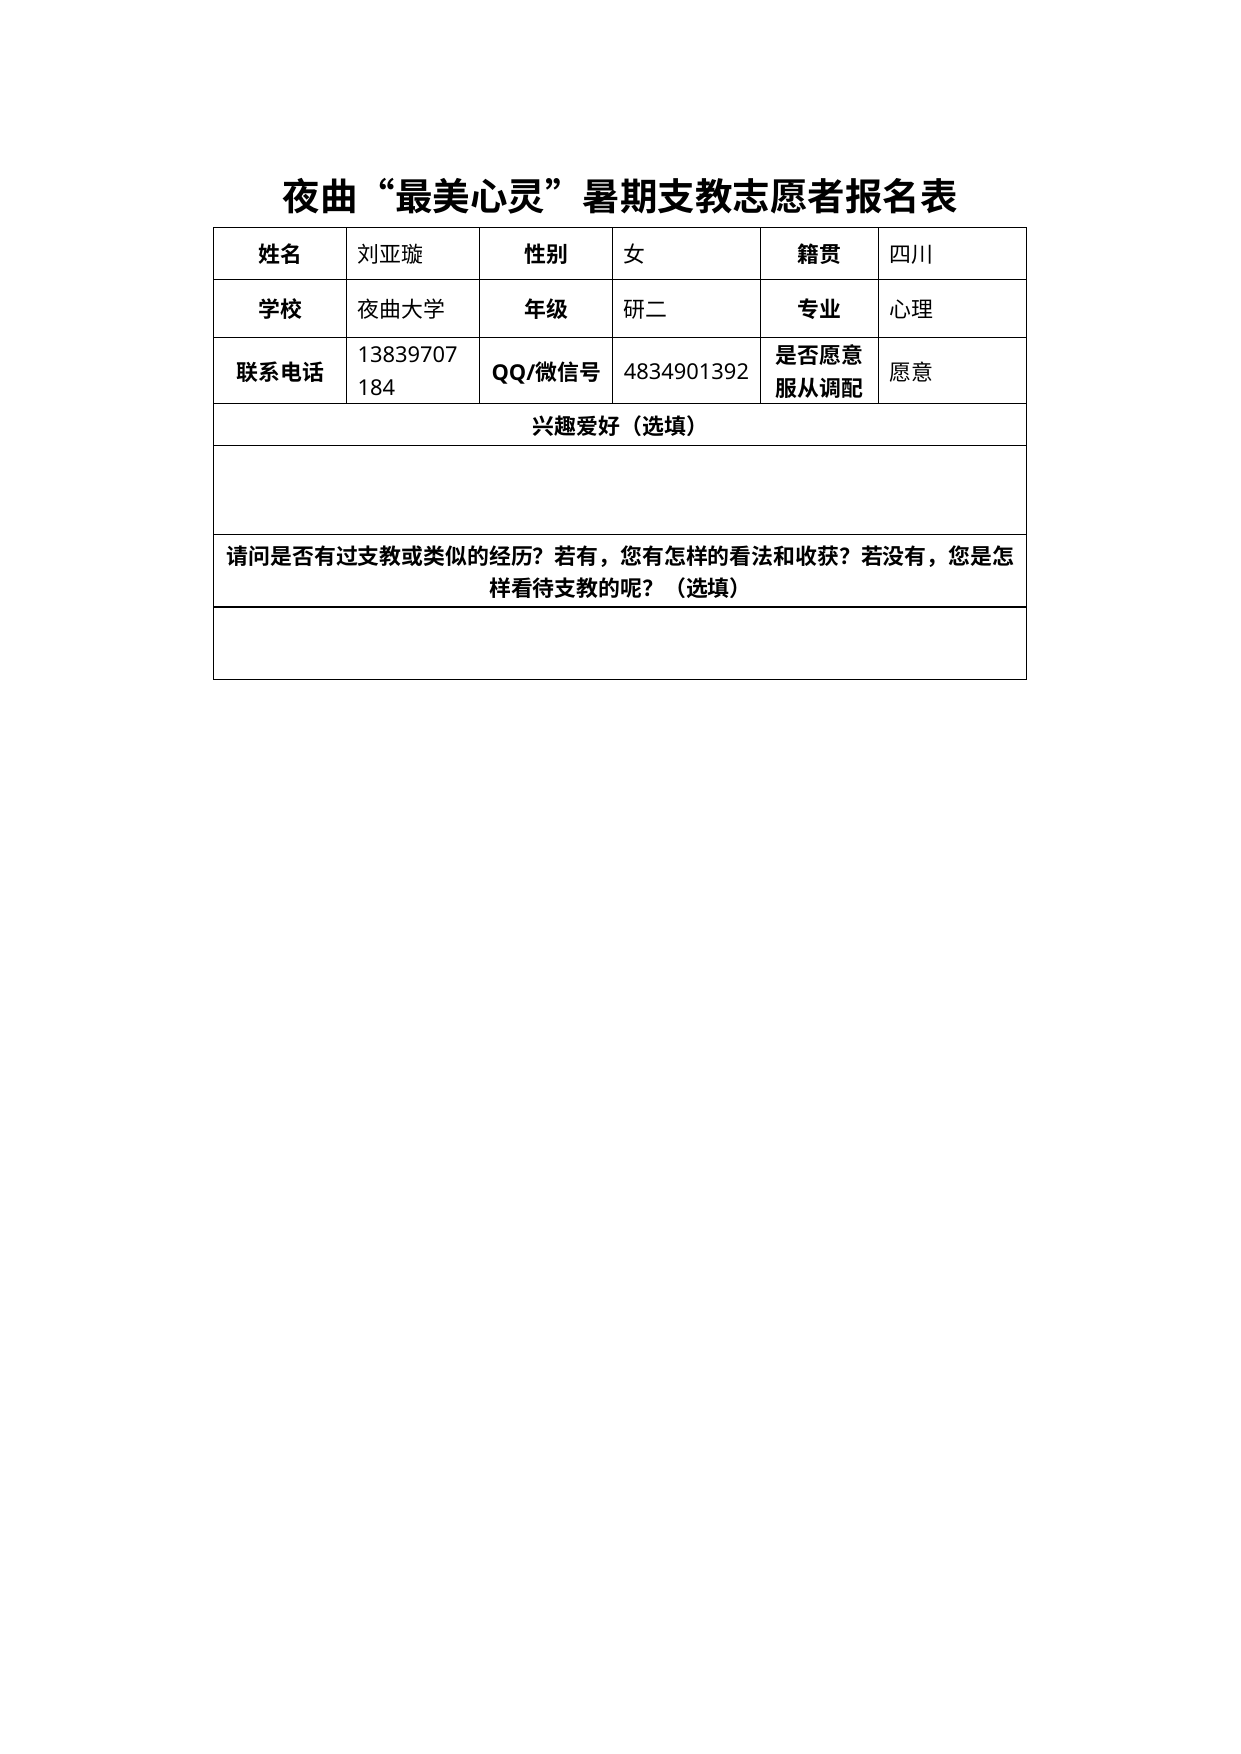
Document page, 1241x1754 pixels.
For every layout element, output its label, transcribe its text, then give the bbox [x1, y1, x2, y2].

table_cell [214, 446, 1026, 534]
table_header 性别 [480, 228, 612, 279]
table_header 刘亚璇 [347, 228, 479, 279]
table_cell [214, 608, 1026, 679]
table_cell 心理 [879, 280, 1026, 337]
table_cell 是否愿意服从调配 [761, 338, 878, 403]
table_header 籍贯 [761, 228, 878, 279]
table_cell 联系电话 [214, 338, 346, 403]
table_cell 夜曲大学 [347, 280, 479, 337]
table_cell 愿意 [879, 338, 1026, 403]
table_cell 年级 [480, 280, 612, 337]
table_header 女 [613, 228, 760, 279]
table_cell 研二 [613, 280, 760, 337]
table_header 四川 [879, 228, 1026, 279]
table_cell 13839707184 [347, 338, 479, 403]
text 夜曲“最美心灵”暑期支教志愿者报名表 [187, 162, 1053, 227]
table_cell 4834901392 [613, 338, 760, 403]
table_cell QQ/微信号 [480, 338, 612, 403]
table_cell 学校 [214, 280, 346, 337]
table_cell 兴趣爱好（选填） [214, 404, 1026, 445]
table_header 姓名 [214, 228, 346, 279]
table_cell 专业 [761, 280, 878, 337]
table_cell 请问是否有过支教或类似的经历？若有，您有怎样的看法和收获？若没有，您是怎样看待支教的呢？（选填） [214, 535, 1026, 606]
